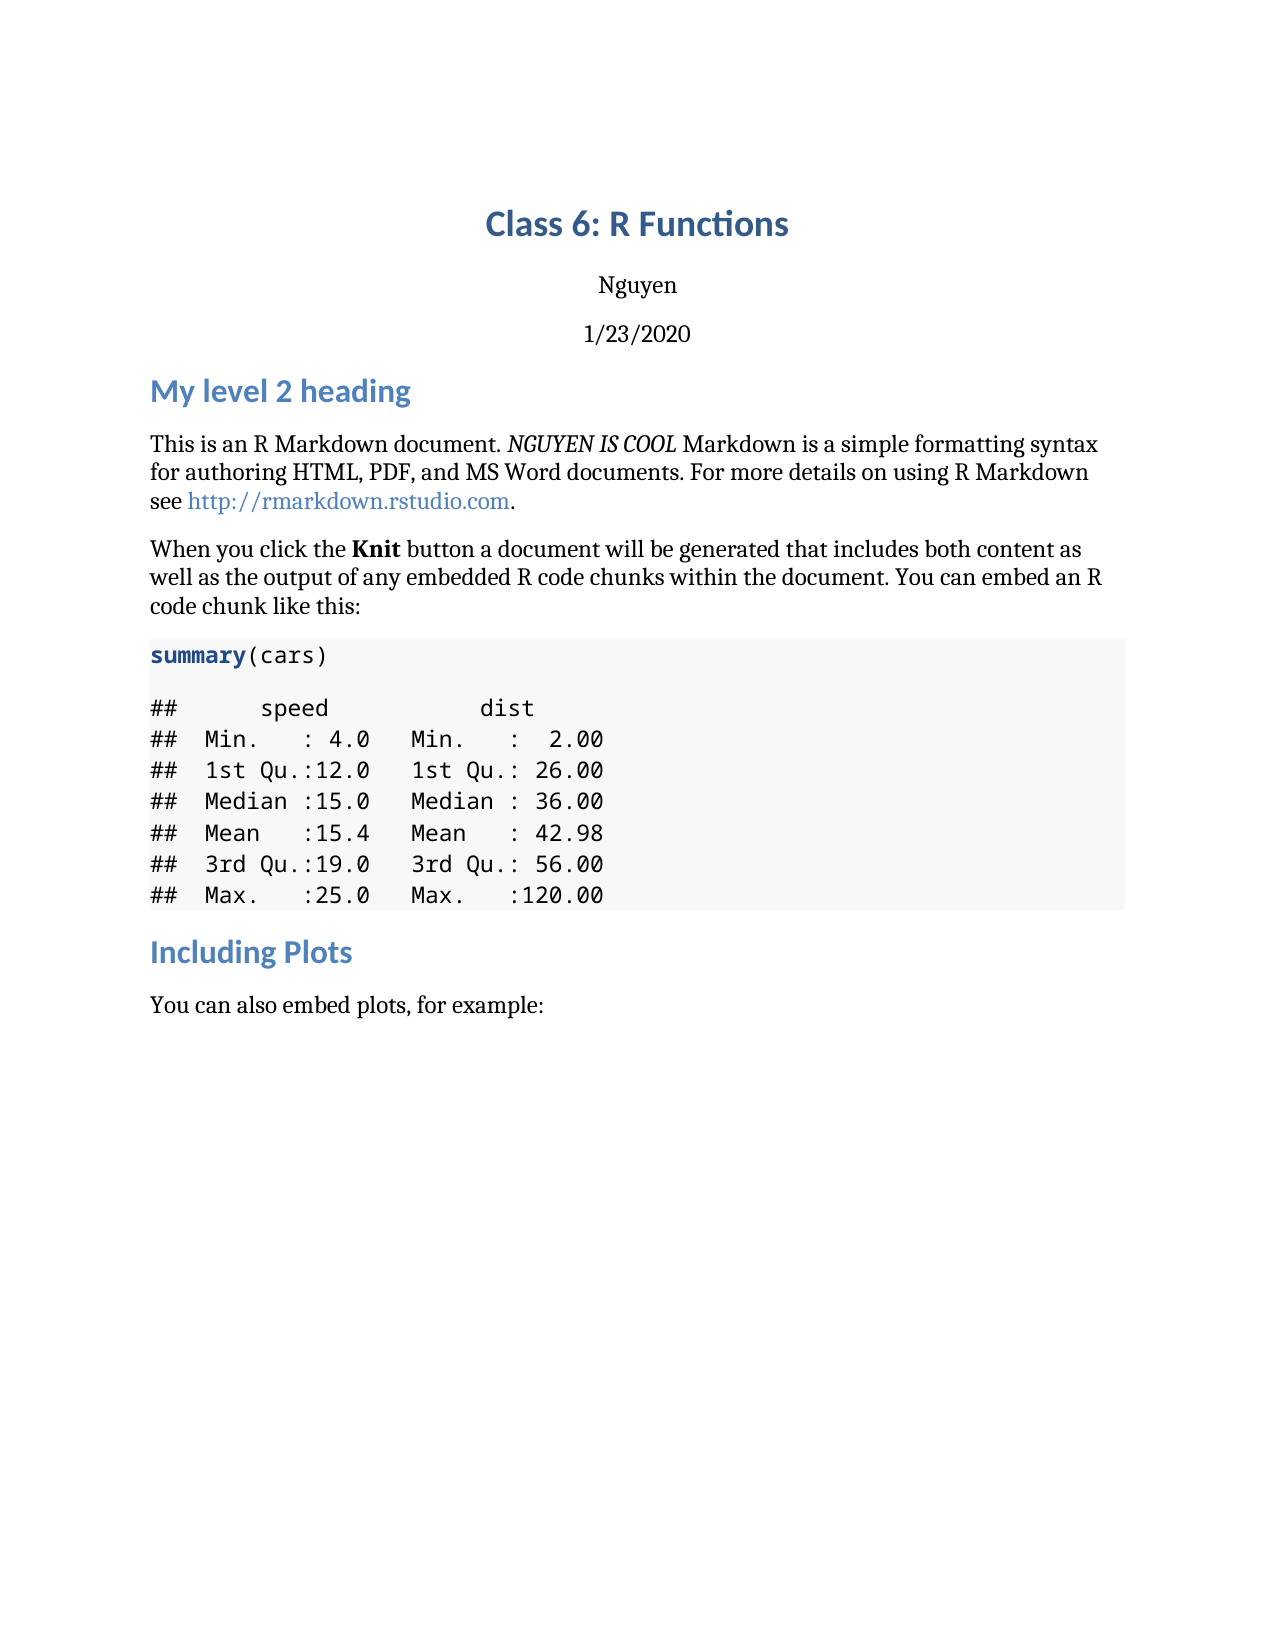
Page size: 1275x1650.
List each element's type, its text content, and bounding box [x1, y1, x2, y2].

text ## speed dist ## Min. : 4.0 Min. : 2.00 ## 1st Qu.:12.0 1st Qu.: 26.00 ## Median :15.0 Median : 36.00 ## Mean :15.4 Mean : 42.98 ## 3rd Qu.:19.0 3rd Qu.: 56.00 ## Max. :25.0 Max. :120.00 [150, 692, 1125, 910]
text You can also embed plots, for example: [150, 991, 1125, 1019]
subtitle My level 2 heading [150, 370, 1125, 411]
text summary(cars) [150, 639, 1125, 671]
text When you click the Knit button a document will be generated that includes both content as well as the output of any embedded R code chunks within the document. You can embed an R code chunk like this: [150, 534, 1125, 621]
text This is an R Markdown document. NGUYEN IS COOL Markdown is a simple formatting syntax for authoring HTML, PDF, and MS Word documents. For more details on using R Markdown see http://rmarkdown.rstudio.com. [150, 429, 1125, 516]
text 1/23/2020 [150, 320, 1125, 349]
subtitle Including Plots [150, 931, 1125, 972]
text Nguyen [150, 271, 1125, 299]
title Class 6: R Functions [150, 200, 1125, 246]
